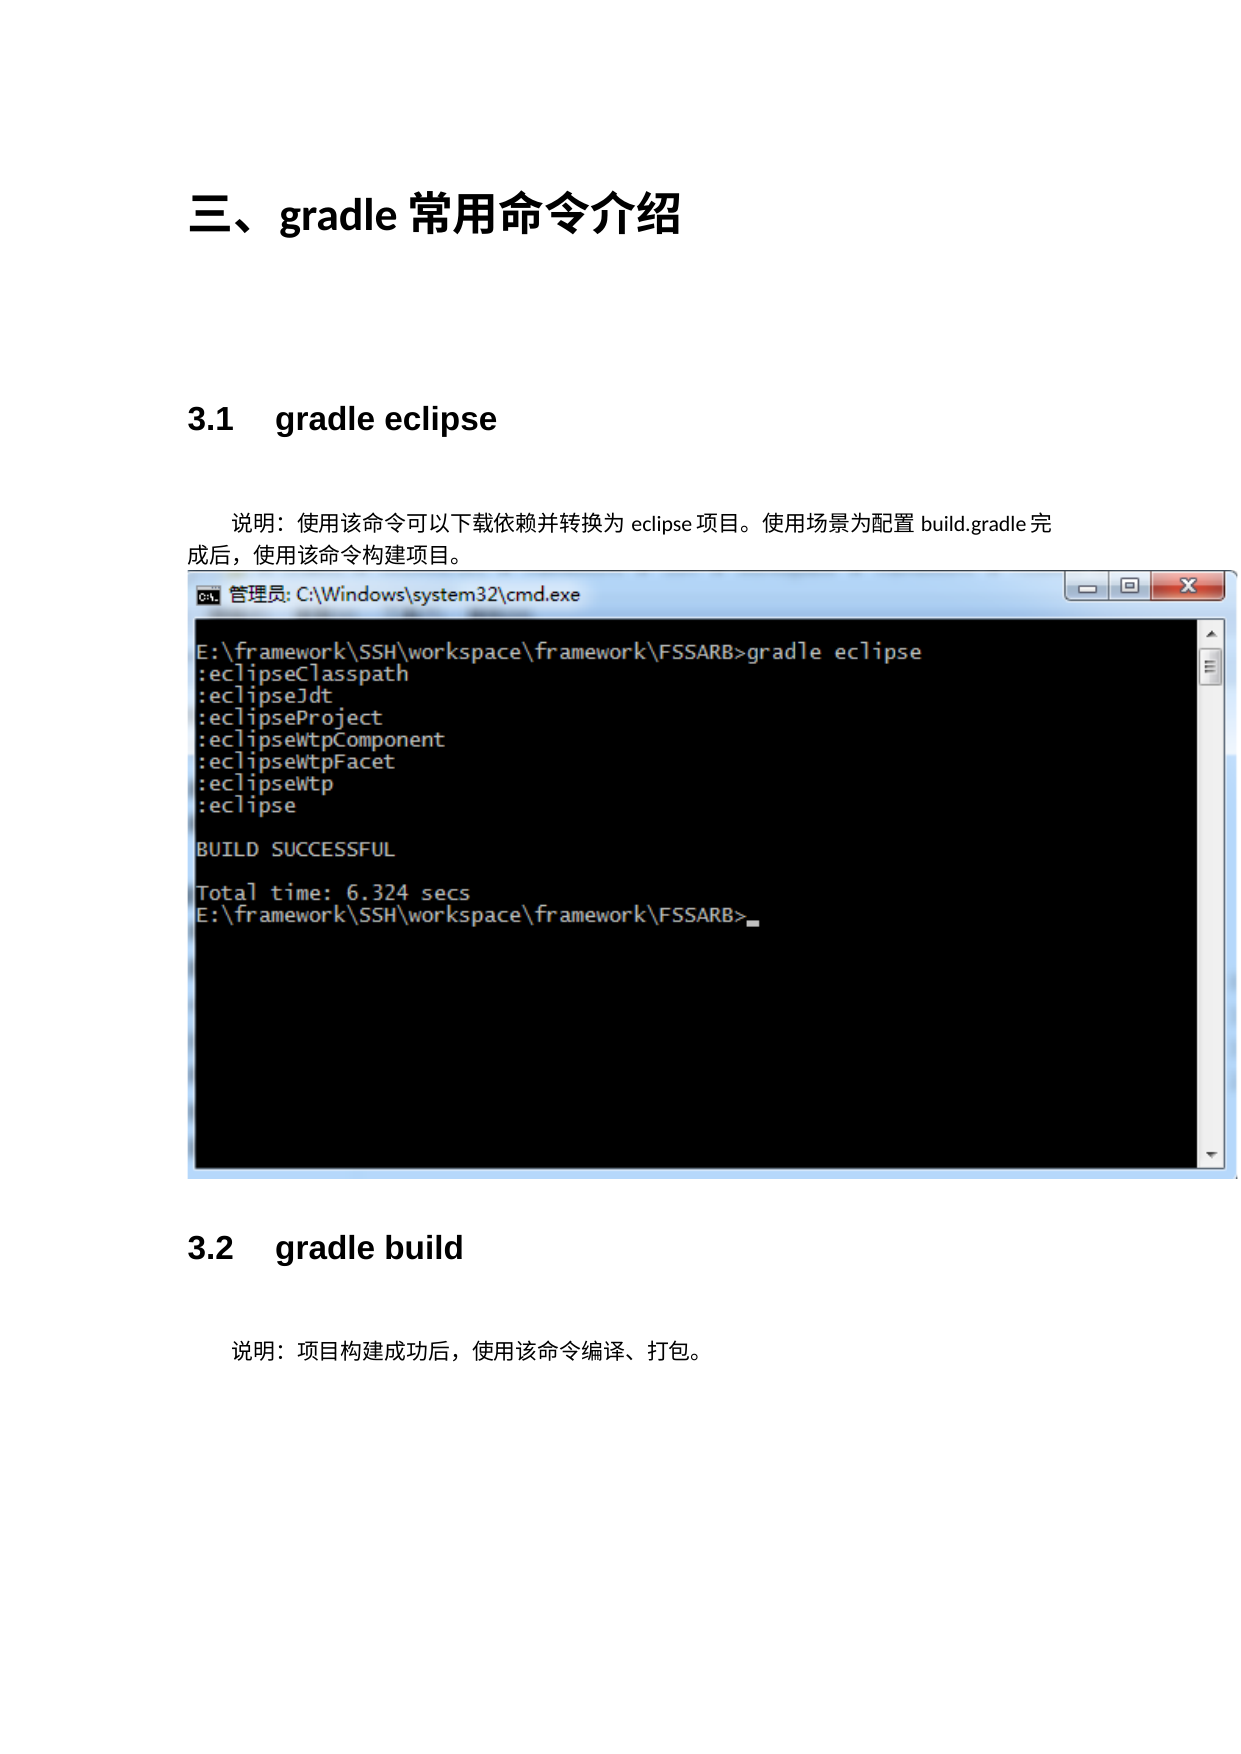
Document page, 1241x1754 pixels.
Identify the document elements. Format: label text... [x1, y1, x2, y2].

subtitle 3.1 gradle eclipse [187, 387, 1053, 452]
text 说明：项目构建成功后，使用该命令编译、打包。 [187, 1333, 1053, 1366]
picture [187, 570, 1238, 1178]
subtitle 三、gradle常用命令介绍 [187, 162, 1053, 259]
subtitle 3.2 gradle build [187, 1215, 1053, 1280]
text 说明：使用该命令可以下载依赖并转换为eclipse项目。使用场景为配置build.gradle完成后，使用该命令构建项目。 [187, 505, 1053, 570]
